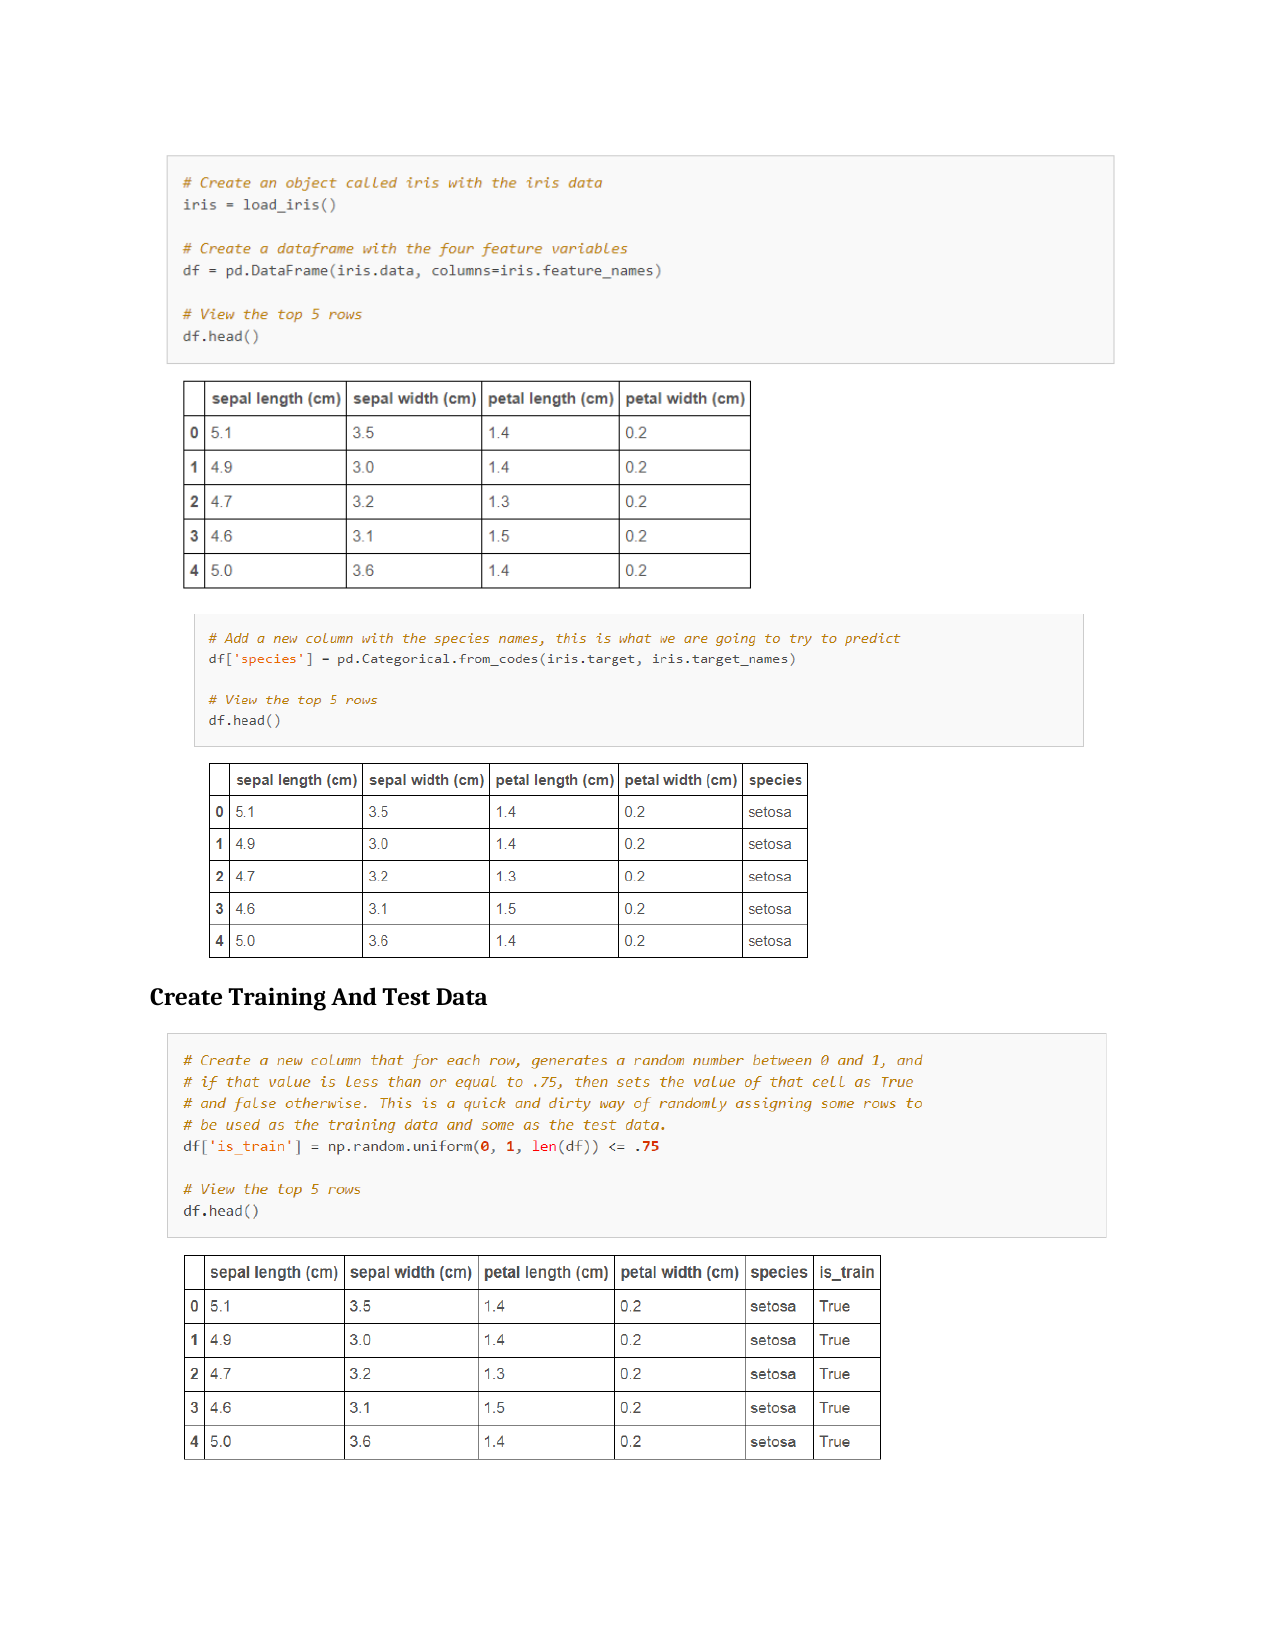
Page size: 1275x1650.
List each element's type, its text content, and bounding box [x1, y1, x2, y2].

picture [150, 614, 1125, 969]
picture [150, 1026, 1125, 1464]
text Create Training And Test Data [150, 983, 1125, 1011]
picture [150, 150, 1125, 600]
